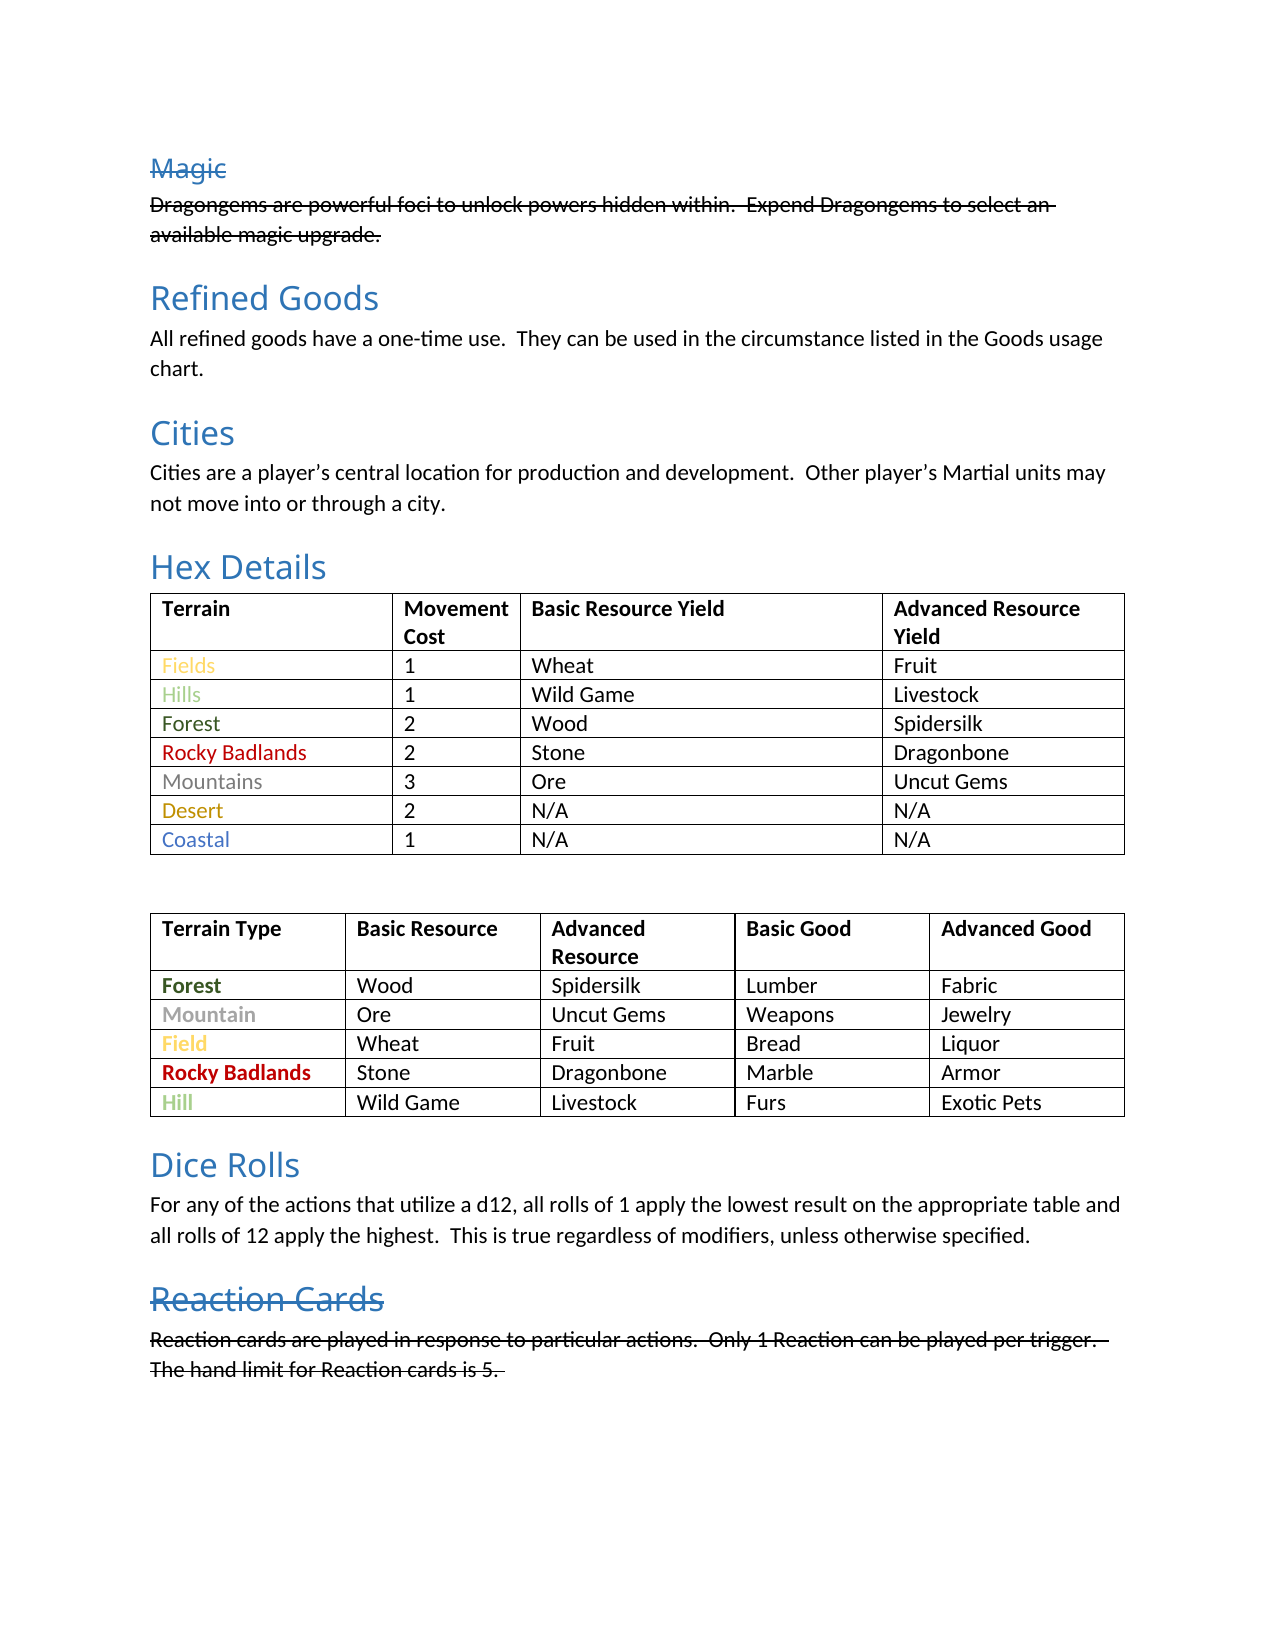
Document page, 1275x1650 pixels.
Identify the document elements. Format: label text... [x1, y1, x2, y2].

table_header Advanced Resource [541, 914, 734, 970]
table_cell Wild Game [521, 680, 882, 708]
table_cell Fruit [541, 1030, 734, 1057]
table_cell Wood [346, 971, 540, 999]
table_cell Fabric [930, 971, 1124, 999]
subtitle Magic [150, 150, 1125, 187]
table_cell Jewelry [930, 1000, 1124, 1028]
table_cell Hill [151, 1088, 345, 1116]
table_cell Wild Game [346, 1088, 540, 1116]
text All refined goods have a one-time use. They can be used in the circumstance listed in the Goods usage chart. [150, 324, 1125, 382]
table_header Basic Good [736, 914, 929, 970]
table_cell Exotic Pets [930, 1088, 1124, 1116]
table_cell Dragonbone [883, 738, 1124, 766]
table_cell Rocky Badlands [151, 738, 392, 766]
table_cell Liquor [930, 1030, 1124, 1057]
subtitle Refined Goods [150, 275, 1125, 321]
table_cell Fruit [883, 651, 1124, 679]
table_cell N/A [521, 825, 882, 853]
table_cell Stone [521, 738, 882, 766]
table_cell Furs [736, 1088, 929, 1116]
table_cell Ore [521, 767, 882, 795]
subtitle Cities [150, 409, 1125, 455]
table_cell Marble [736, 1059, 929, 1087]
table_cell 1 [393, 825, 520, 853]
table_cell Wood [521, 709, 882, 737]
table_header Basic Resource Yield [521, 594, 882, 650]
table_cell Bread [736, 1030, 929, 1057]
table_cell Dragonbone [541, 1059, 734, 1087]
table_cell Forest [151, 971, 345, 999]
table_cell Ore [346, 1000, 540, 1028]
table_cell Fields [151, 651, 392, 679]
table_cell N/A [883, 825, 1124, 853]
table_cell 1 [393, 680, 520, 708]
table_cell Livestock [883, 680, 1124, 708]
table_cell N/A [521, 796, 882, 824]
table_cell Weapons [736, 1000, 929, 1028]
table_cell 1 [393, 651, 520, 679]
table_cell Spidersilk [541, 971, 734, 999]
table_cell 3 [393, 767, 520, 795]
table_cell 2 [393, 796, 520, 824]
table_cell Field [151, 1030, 345, 1057]
table_cell Livestock [541, 1088, 734, 1116]
table_cell Coastal [151, 825, 392, 853]
table_cell 2 [393, 738, 520, 766]
table_cell N/A [883, 796, 1124, 824]
subtitle Hex Details [150, 544, 1125, 589]
table_cell Hills [151, 680, 392, 708]
text Cities are a player’s central location for production and development. Other player’s Martial units may not move into or through a city. [150, 458, 1125, 517]
table_cell Uncut Gems [541, 1000, 734, 1028]
table_header Movement Cost [393, 594, 520, 650]
table_cell Stone [346, 1059, 540, 1087]
table_cell Desert [151, 796, 392, 824]
subtitle Dice Rolls [150, 1142, 1125, 1187]
table_header Terrain Type [151, 914, 345, 970]
table_cell Uncut Gems [883, 767, 1124, 795]
table_header Basic Resource [346, 914, 540, 970]
table_cell 2 [393, 709, 520, 737]
table_cell Wheat [346, 1030, 540, 1057]
table_cell Mountain [151, 1000, 345, 1028]
table_cell Lumber [736, 971, 929, 999]
subtitle Reaction Cards [150, 1276, 1125, 1321]
text Reaction cards are played in response to particular actions. Only 1 Reaction can be played per trigger. The hand limit for Reaction cards is 5. [150, 1325, 1125, 1383]
table_header Terrain [151, 594, 392, 650]
table_cell Rocky Badlands [151, 1059, 345, 1087]
table_header Advanced Resource Yield [883, 594, 1124, 650]
text Dragongems are powerful foci to unlock powers hidden within. Expend Dragongems to select an available magic upgrade. [150, 190, 1125, 248]
table_cell Mountains [151, 767, 392, 795]
text For any of the actions that utilize a d12, all rolls of 1 apply the lowest result on the appropriate table and all rolls of 12 apply the highest. This is true regardless of modifiers, unless otherwise specified. [150, 1191, 1125, 1249]
table_cell Forest [151, 709, 392, 737]
table_cell Spidersilk [883, 709, 1124, 737]
table_header Advanced Good [930, 914, 1124, 970]
table_cell Armor [930, 1059, 1124, 1087]
table_cell Wheat [521, 651, 882, 679]
